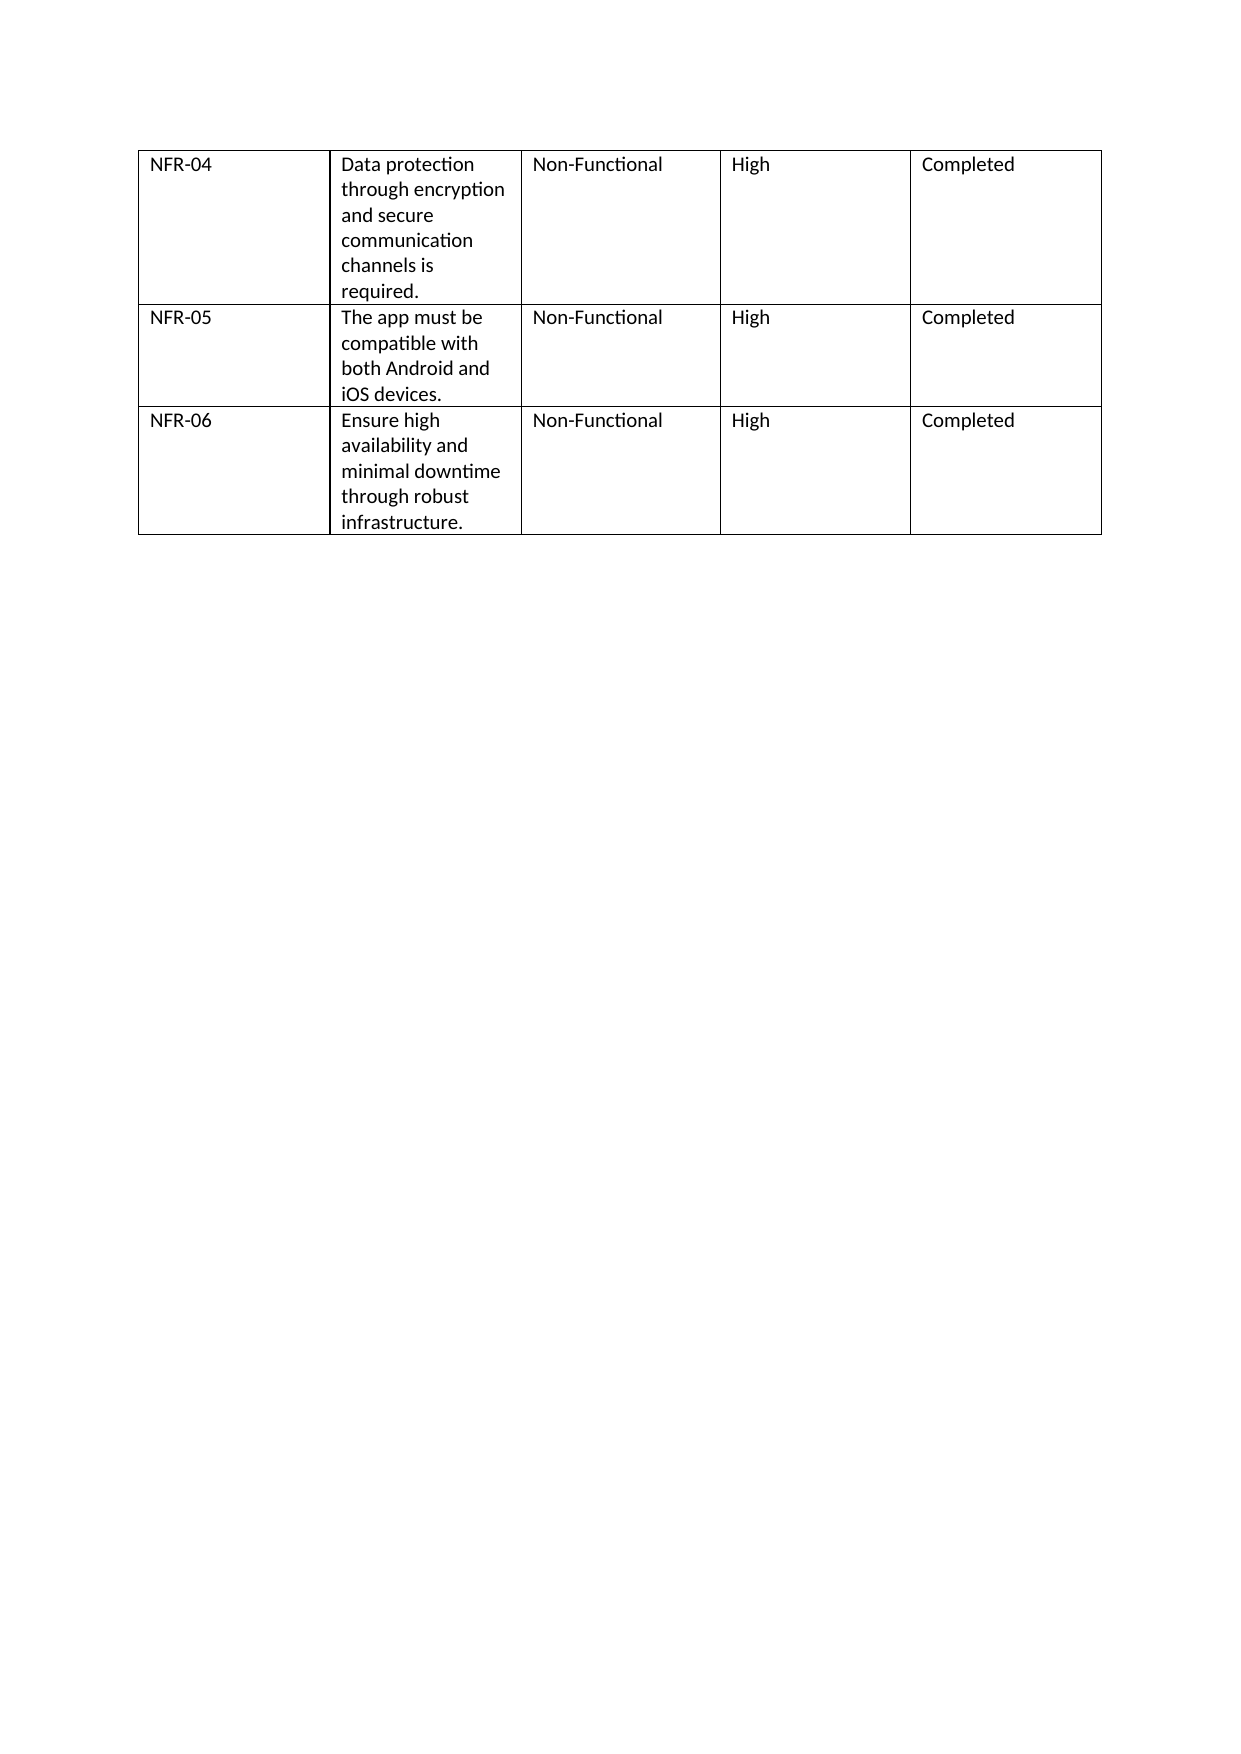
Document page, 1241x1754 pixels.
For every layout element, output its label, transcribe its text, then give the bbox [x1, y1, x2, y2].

table_cell Non-Functional [522, 151, 720, 303]
table_cell NFR-06 [139, 407, 329, 534]
table_cell Data protection through encryption and secure communication channels is required. [331, 151, 521, 303]
table_cell Non-Functional [522, 305, 720, 406]
table_cell Ensure high availability and minimal downtime through robust infrastructure. [331, 407, 521, 534]
table_cell The app must be compatible with both Android and iOS devices. [331, 305, 521, 406]
table_cell Completed [911, 151, 1101, 303]
table_cell High [721, 305, 910, 406]
table_cell NFR-04 [139, 151, 329, 303]
table_cell Completed [911, 407, 1101, 534]
table_cell Completed [911, 305, 1101, 406]
table_cell High [721, 151, 910, 303]
table_cell Non-Functional [522, 407, 720, 534]
table_cell NFR-05 [139, 305, 329, 406]
table_cell High [721, 407, 910, 534]
